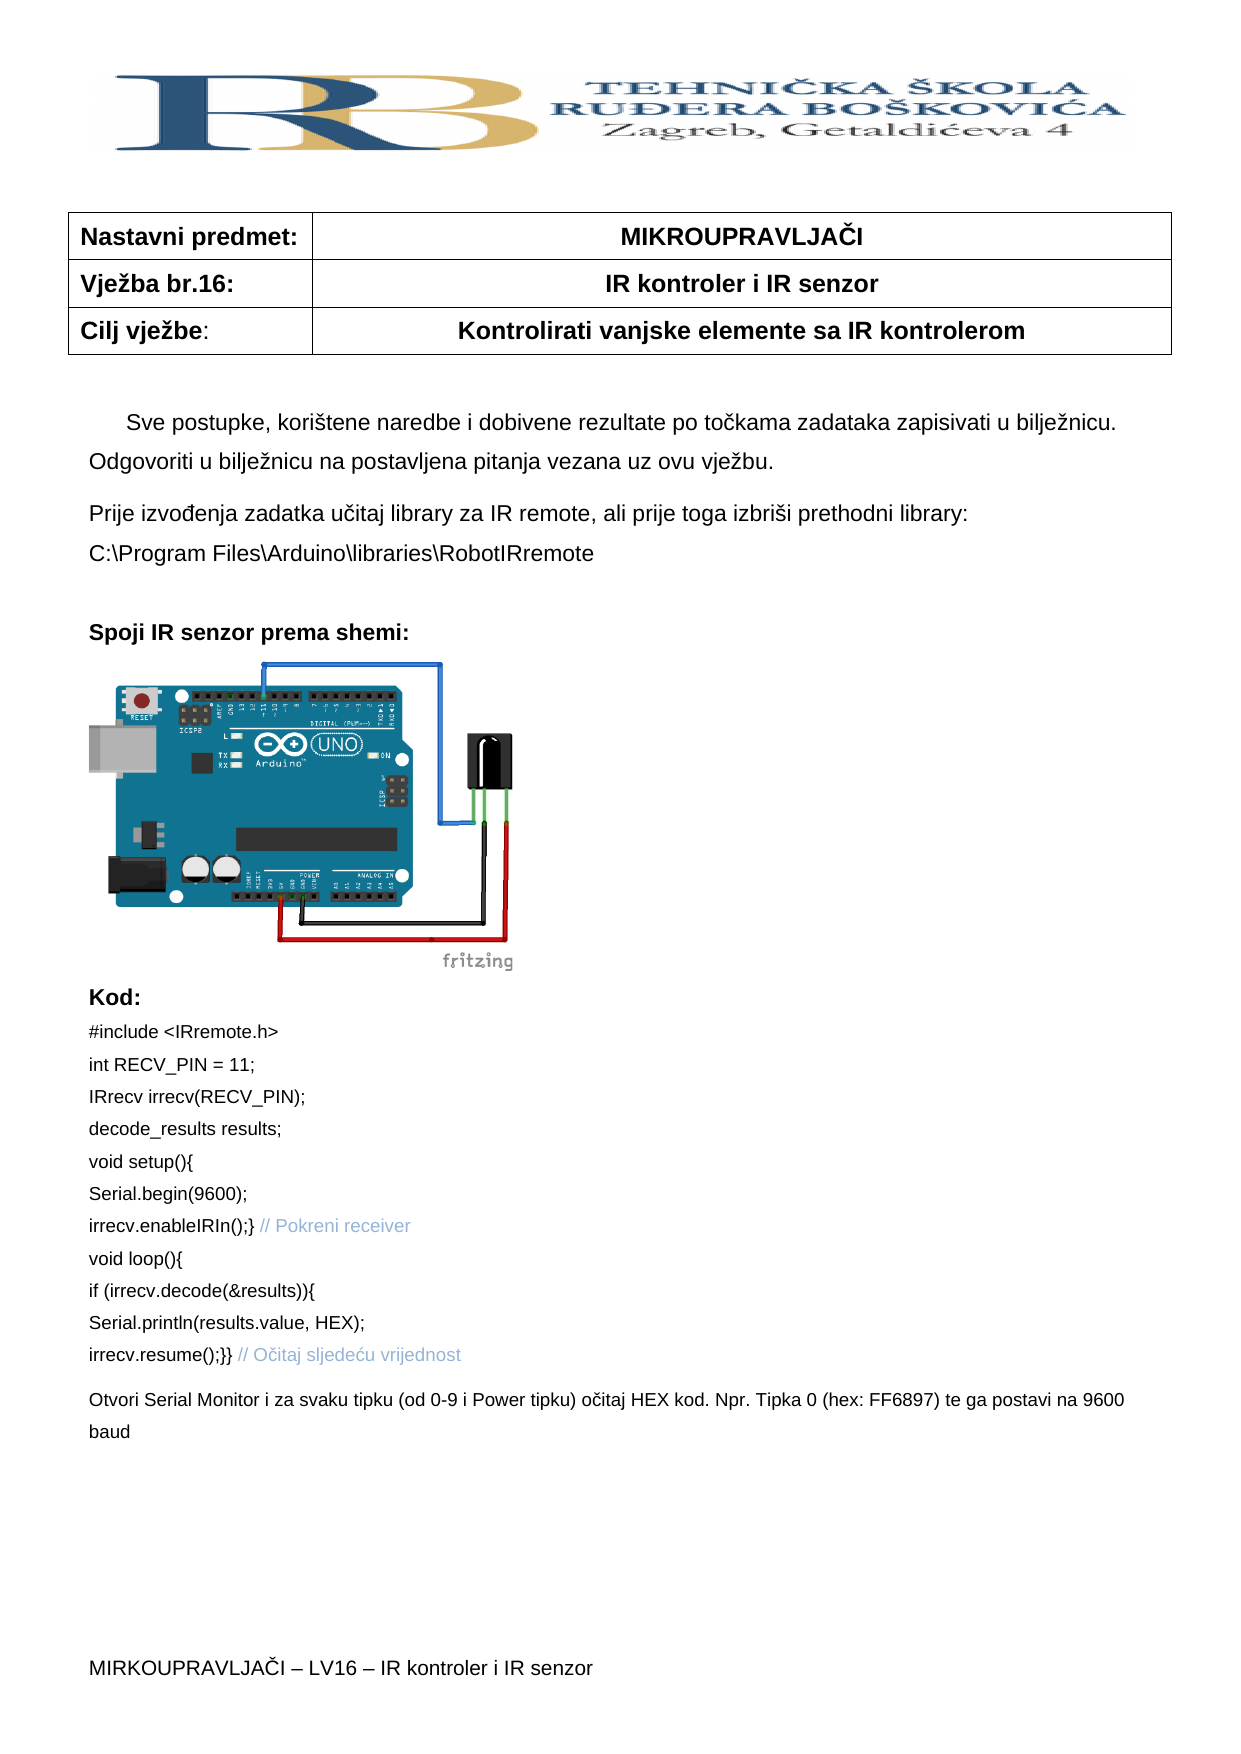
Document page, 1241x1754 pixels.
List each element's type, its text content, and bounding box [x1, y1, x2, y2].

picture [88, 73, 1136, 152]
text Prije izvođenja zadatka učitaj library za IR remote, ali prije toga izbriši prethodni library: C:\Program Files\Arduino\libraries\RobotIRremote Spoji IR senzor prema shemi: Kod: #include <IRremote.h> int RECV_PIN = 11; IRrecv irrecv(RECV_PIN); decode_results results; void setup(){ Serial.begin(9600); irrecv.enableIRIn();} // Pokreni receiver void loop(){ if (irrecv.decode(&results)){ Serial.println(results.value, HEX); irrecv.resume();}} // Očitaj sljedeću vrijednost [89, 500, 1152, 1366]
text Sve postupke, korištene naredbe i dobivene rezultate po točkama zadataka zapisivati u bilježnicu. Odgovoriti u bilježnicu na postavljena pitanja vezana uz ovu vježbu. [89, 409, 1152, 474]
table_cell Kontrolirati vanjske elemente sa IR kontrolerom [313, 308, 1171, 354]
table_cell Cilj vježbe: [69, 308, 312, 354]
table_header MIKROUPRAVLJAČI [313, 213, 1171, 259]
table_header Nastavni predmet: [69, 213, 312, 259]
table_cell Vježba br.16: [69, 260, 312, 307]
text Otvori Serial Monitor i za svaku tipku (od 0-9 i Power tipku) očitaj HEX kod. Npr. Tipka 0 (hex: FF6897) te ga postavi na 9600 baud [89, 1389, 1152, 1443]
table_cell IR kontroler i IR senzor [313, 260, 1171, 307]
picture [88, 659, 513, 971]
